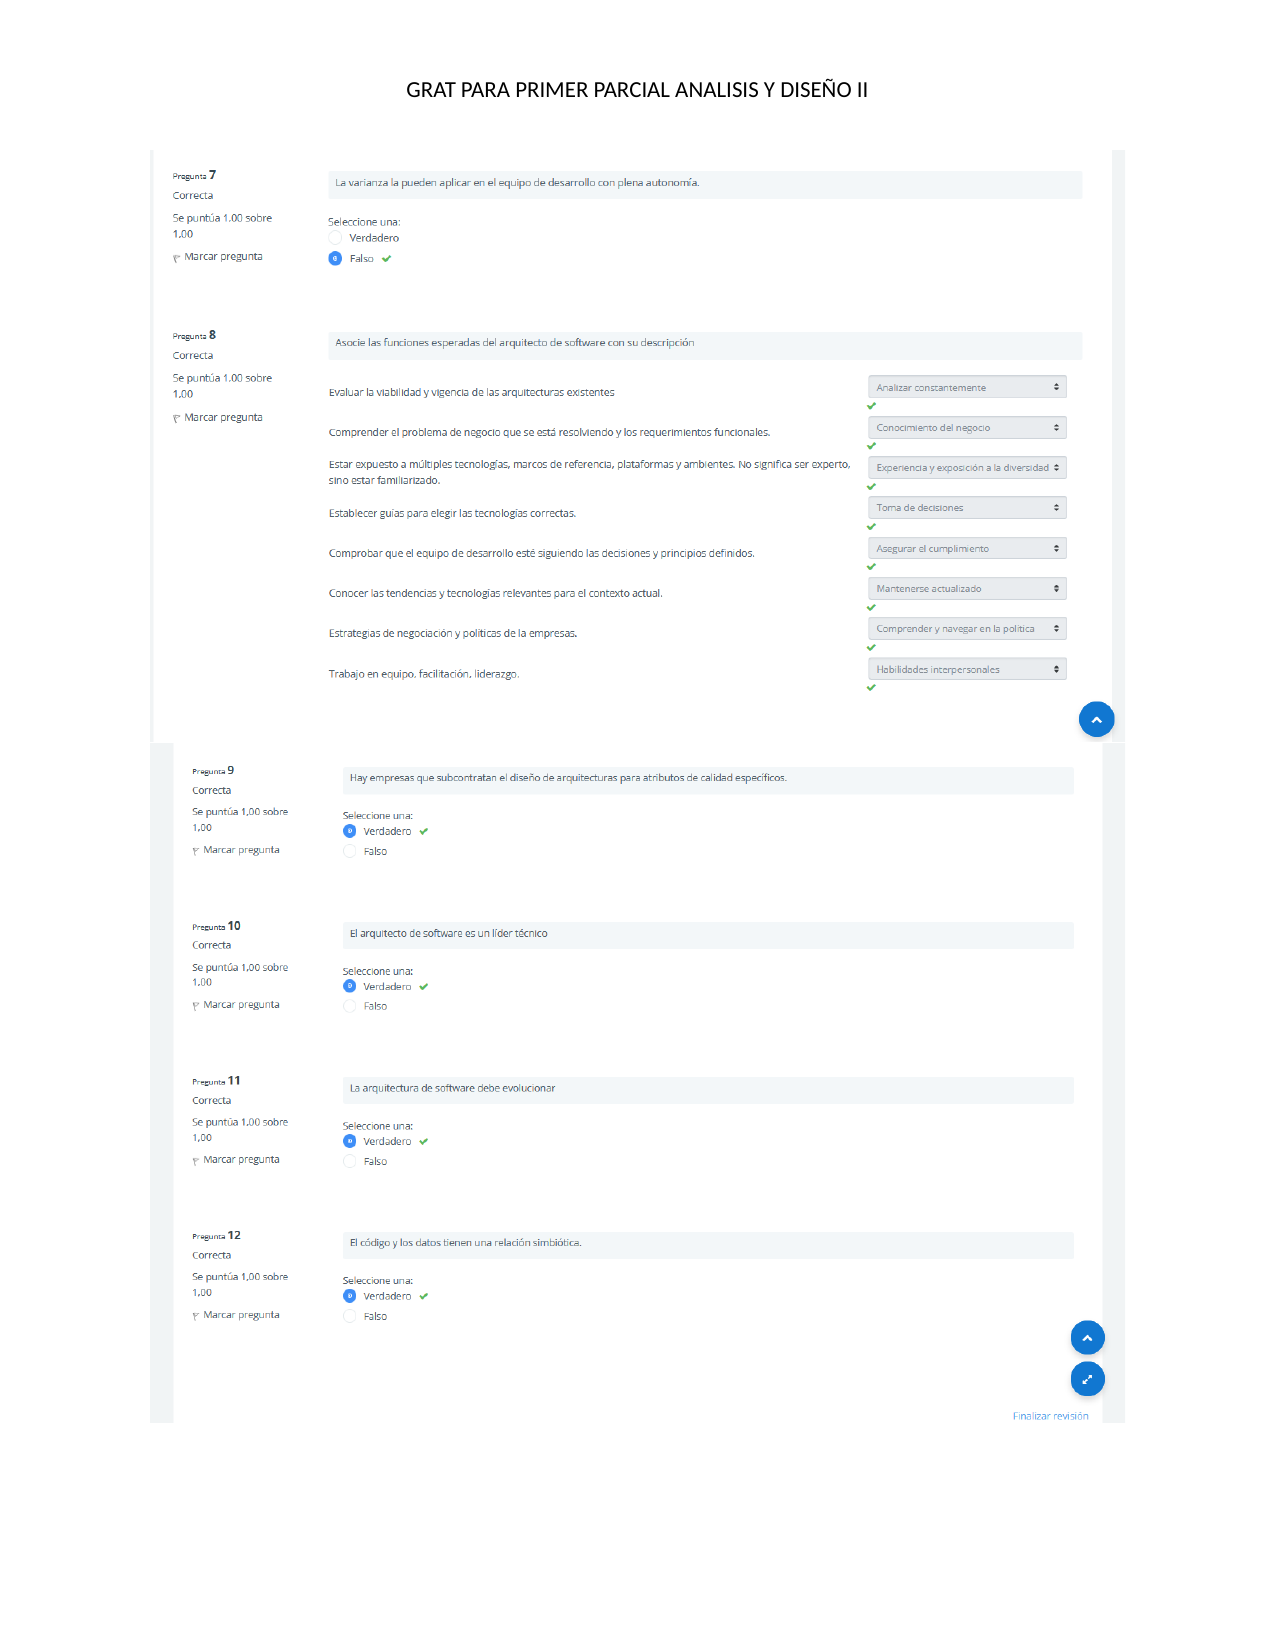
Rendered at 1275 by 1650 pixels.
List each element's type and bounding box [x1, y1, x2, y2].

picture [150, 150, 1125, 742]
picture [150, 743, 1125, 1423]
